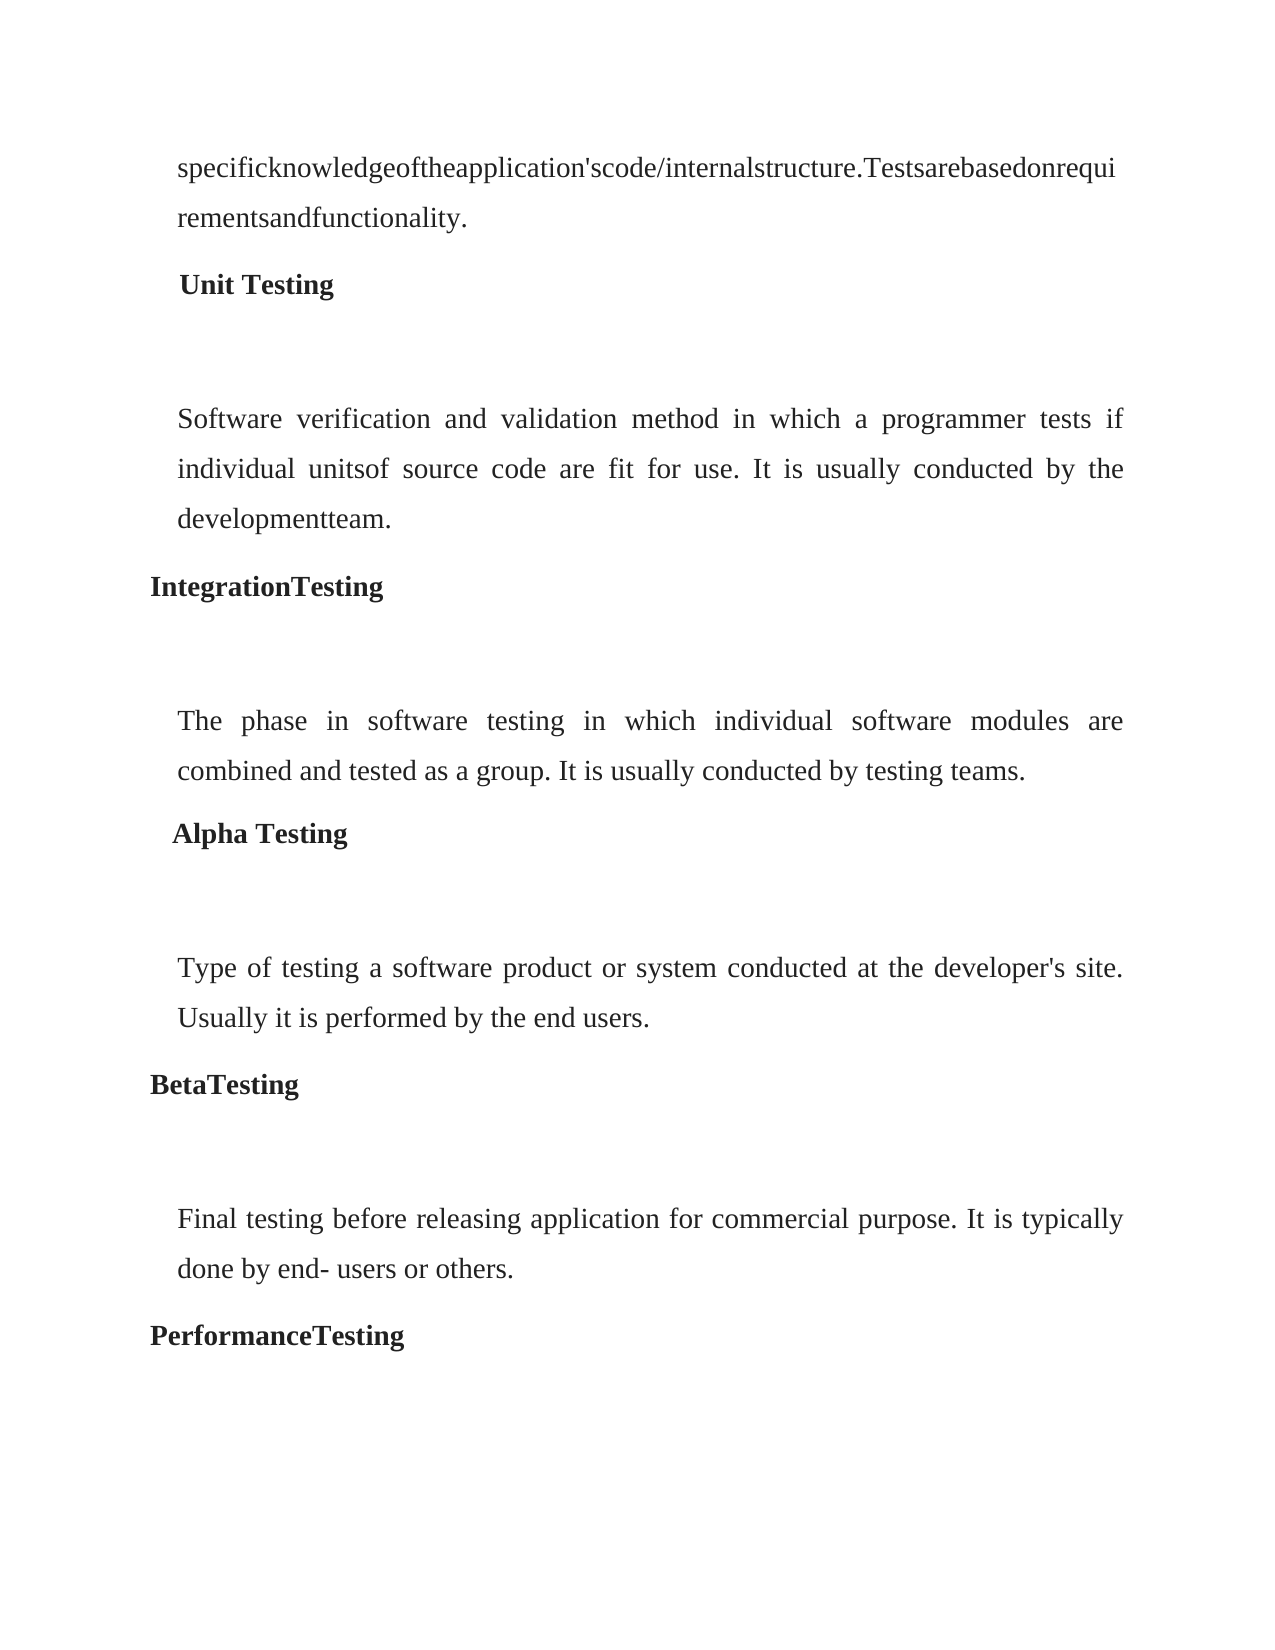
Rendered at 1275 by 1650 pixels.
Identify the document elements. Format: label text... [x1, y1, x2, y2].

text Software verification and validation method in which a programmer tests if individual unitsof source code are fit for use. It is usually conducted by the developmentteam. [177, 401, 1125, 535]
text IntegrationTesting [150, 569, 1125, 602]
text The phase in software testing in which individual software modules are combined and tested as a group. It is usually conducted by testing teams. [177, 703, 1125, 786]
text Final testing before releasing application for commercial purpose. It is typically done by end- users or others. [177, 1201, 1125, 1285]
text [177, 150, 1125, 234]
text Unit Testing [150, 267, 1125, 301]
text Type of testing a software product or system conducted at the developer's site. Usually it is performed by the end users. [177, 950, 1125, 1033]
text PerformanceTesting [150, 1318, 1125, 1352]
text Alpha Testing [150, 816, 1125, 849]
text BetaTesting [150, 1067, 1125, 1101]
